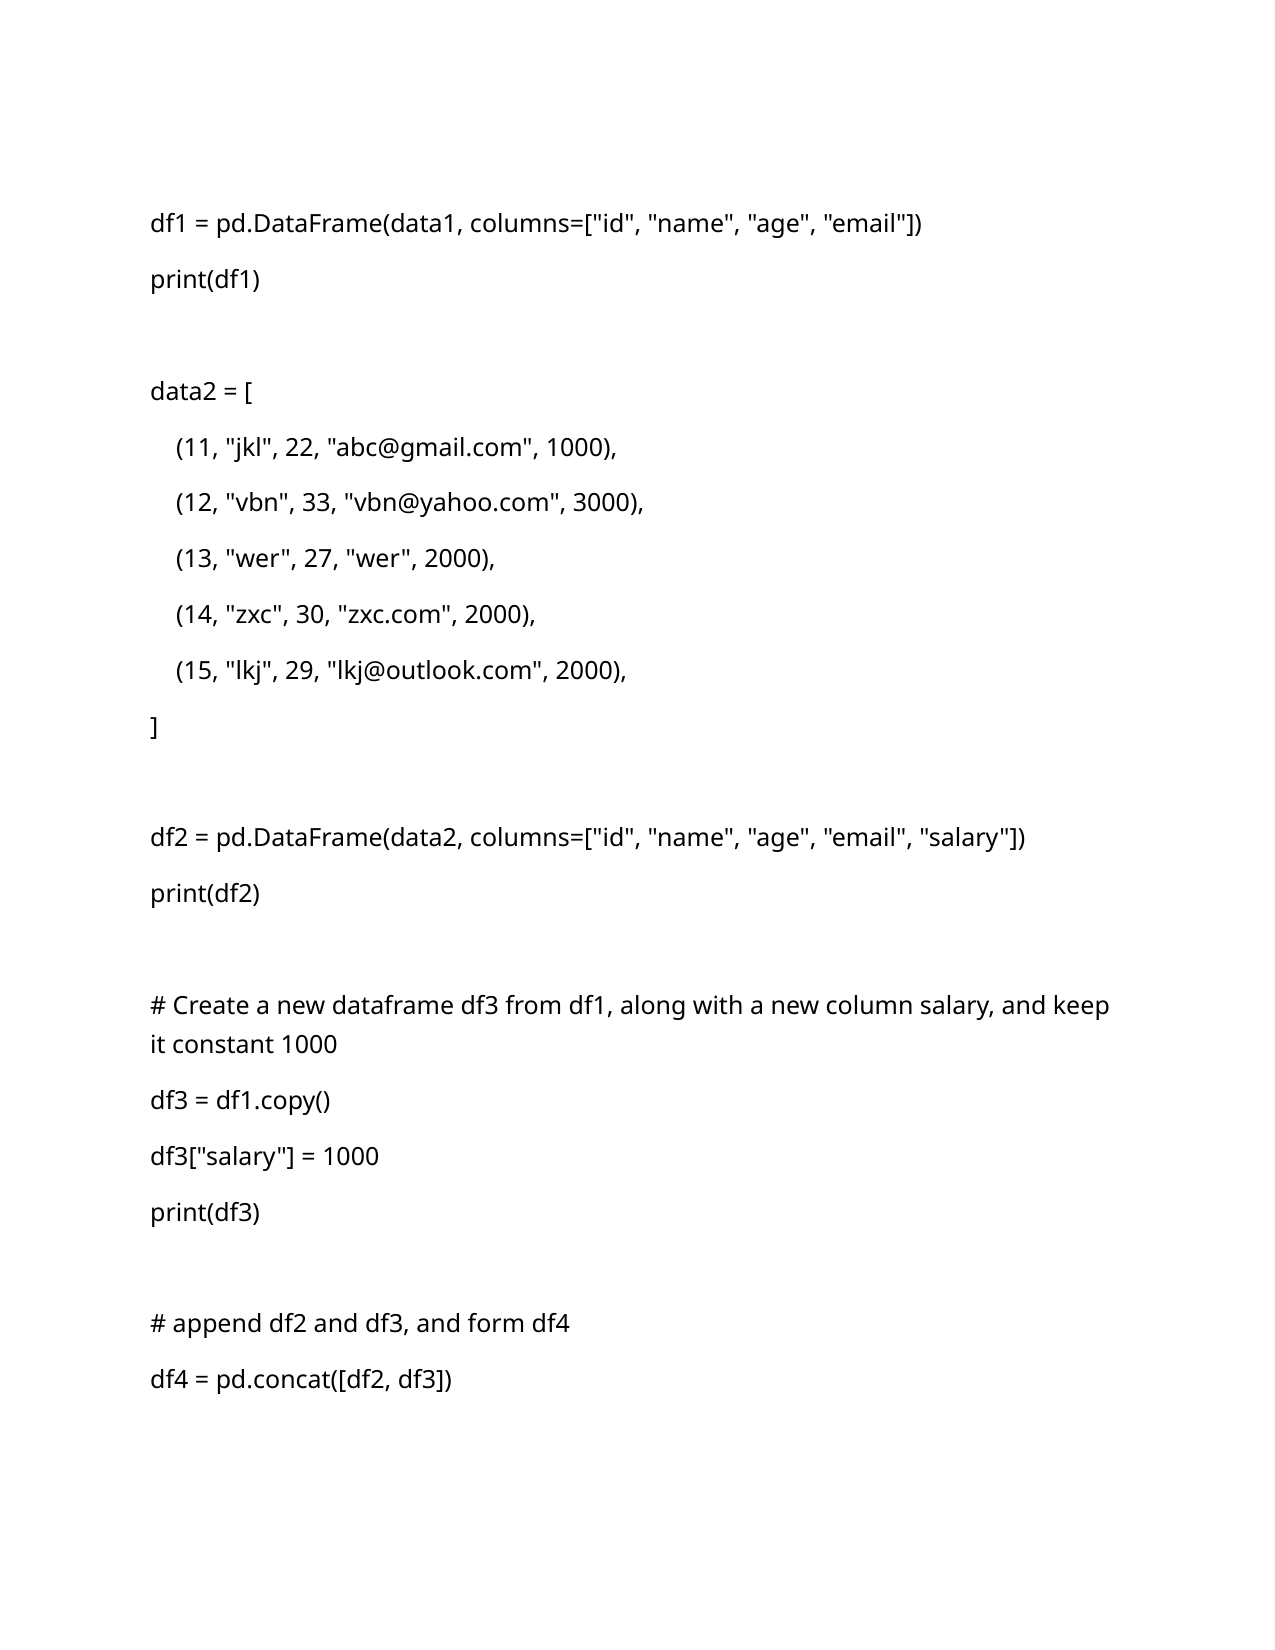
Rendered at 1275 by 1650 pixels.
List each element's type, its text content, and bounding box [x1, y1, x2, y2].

text df3 = df1.copy() [150, 1082, 1125, 1117]
text (14, "zxc", 30, "zxc.com", 2000), [150, 597, 1125, 631]
text df2 = pd.DataFrame(data2, columns=["id", "name", "age", "email", "salary"]) [150, 820, 1125, 854]
text (12, "vbn", 33, "vbn@yahoo.com", 3000), [150, 485, 1125, 519]
text df4 = pd.concat([df2, df3]) [150, 1362, 1125, 1396]
text ] [150, 708, 1125, 742]
text print(df1) [150, 262, 1125, 296]
text print(df3) [150, 1194, 1125, 1228]
text (11, "jkl", 22, "abc@gmail.com", 1000), [150, 429, 1125, 463]
text print(df2) [150, 876, 1125, 910]
text data2 = [ [150, 373, 1125, 407]
text # Create a new dataframe df3 from df1, along with a new column salary, and keep it constant 1000 [150, 987, 1125, 1061]
text # append df2 and df3, and form df4 [150, 1306, 1125, 1340]
text (13, "wer", 27, "wer", 2000), [150, 541, 1125, 575]
text (15, "lkj", 29, "lkj@outlook.com", 2000), [150, 652, 1125, 687]
text df1 = pd.DataFrame(data1, columns=["id", "name", "age", "email"]) [150, 206, 1125, 240]
text df3["salary"] = 1000 [150, 1138, 1125, 1172]
